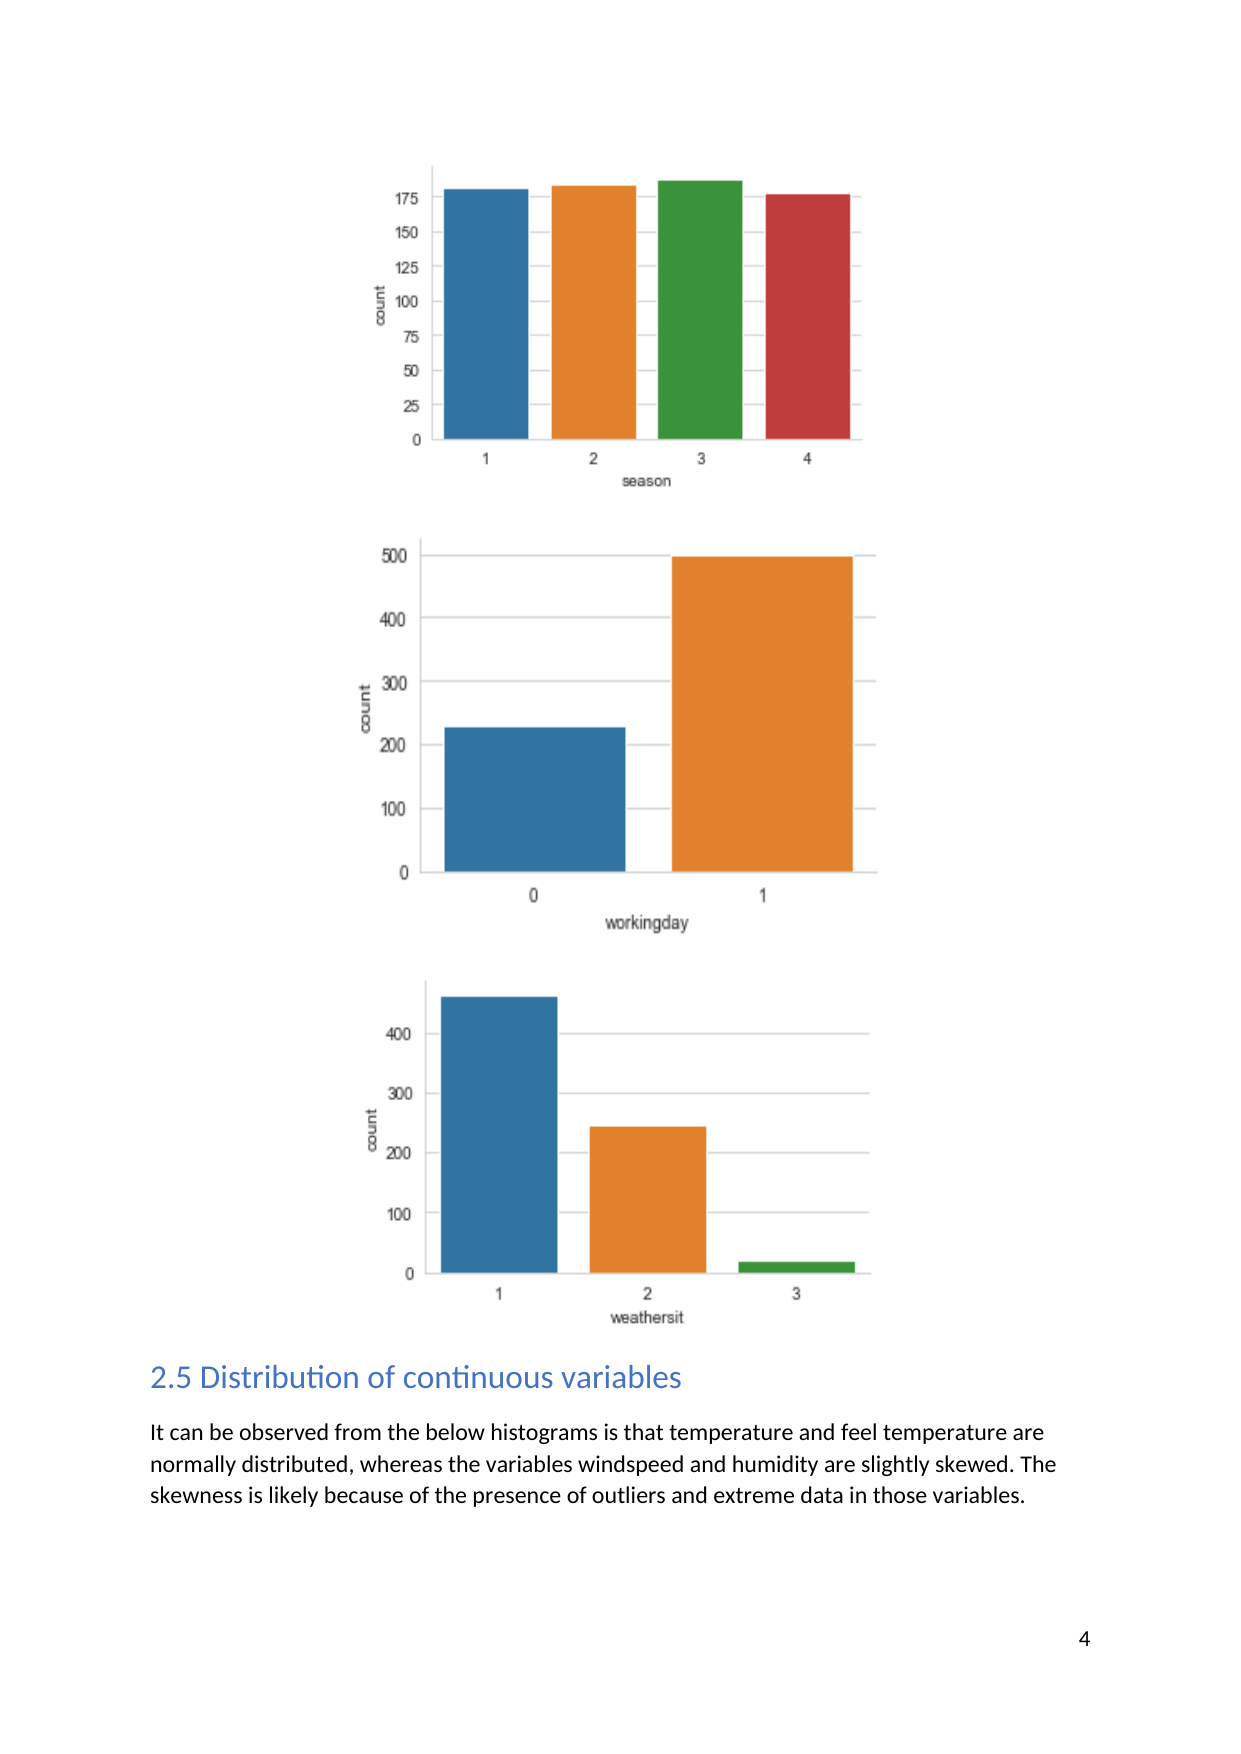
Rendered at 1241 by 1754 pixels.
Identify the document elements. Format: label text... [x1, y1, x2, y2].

text 2.5 Distribution of continuous variables [150, 1357, 1090, 1397]
picture [347, 518, 893, 946]
picture [354, 963, 886, 1338]
text It can be observed from the below histograms is that temperature and feel temperature are normally distributed, whereas the variables windspeed and humidity are slightly skewed. The skewness is likely because of the presence of outliers and extreme data in those variables. [150, 1417, 1090, 1509]
picture [363, 150, 877, 500]
